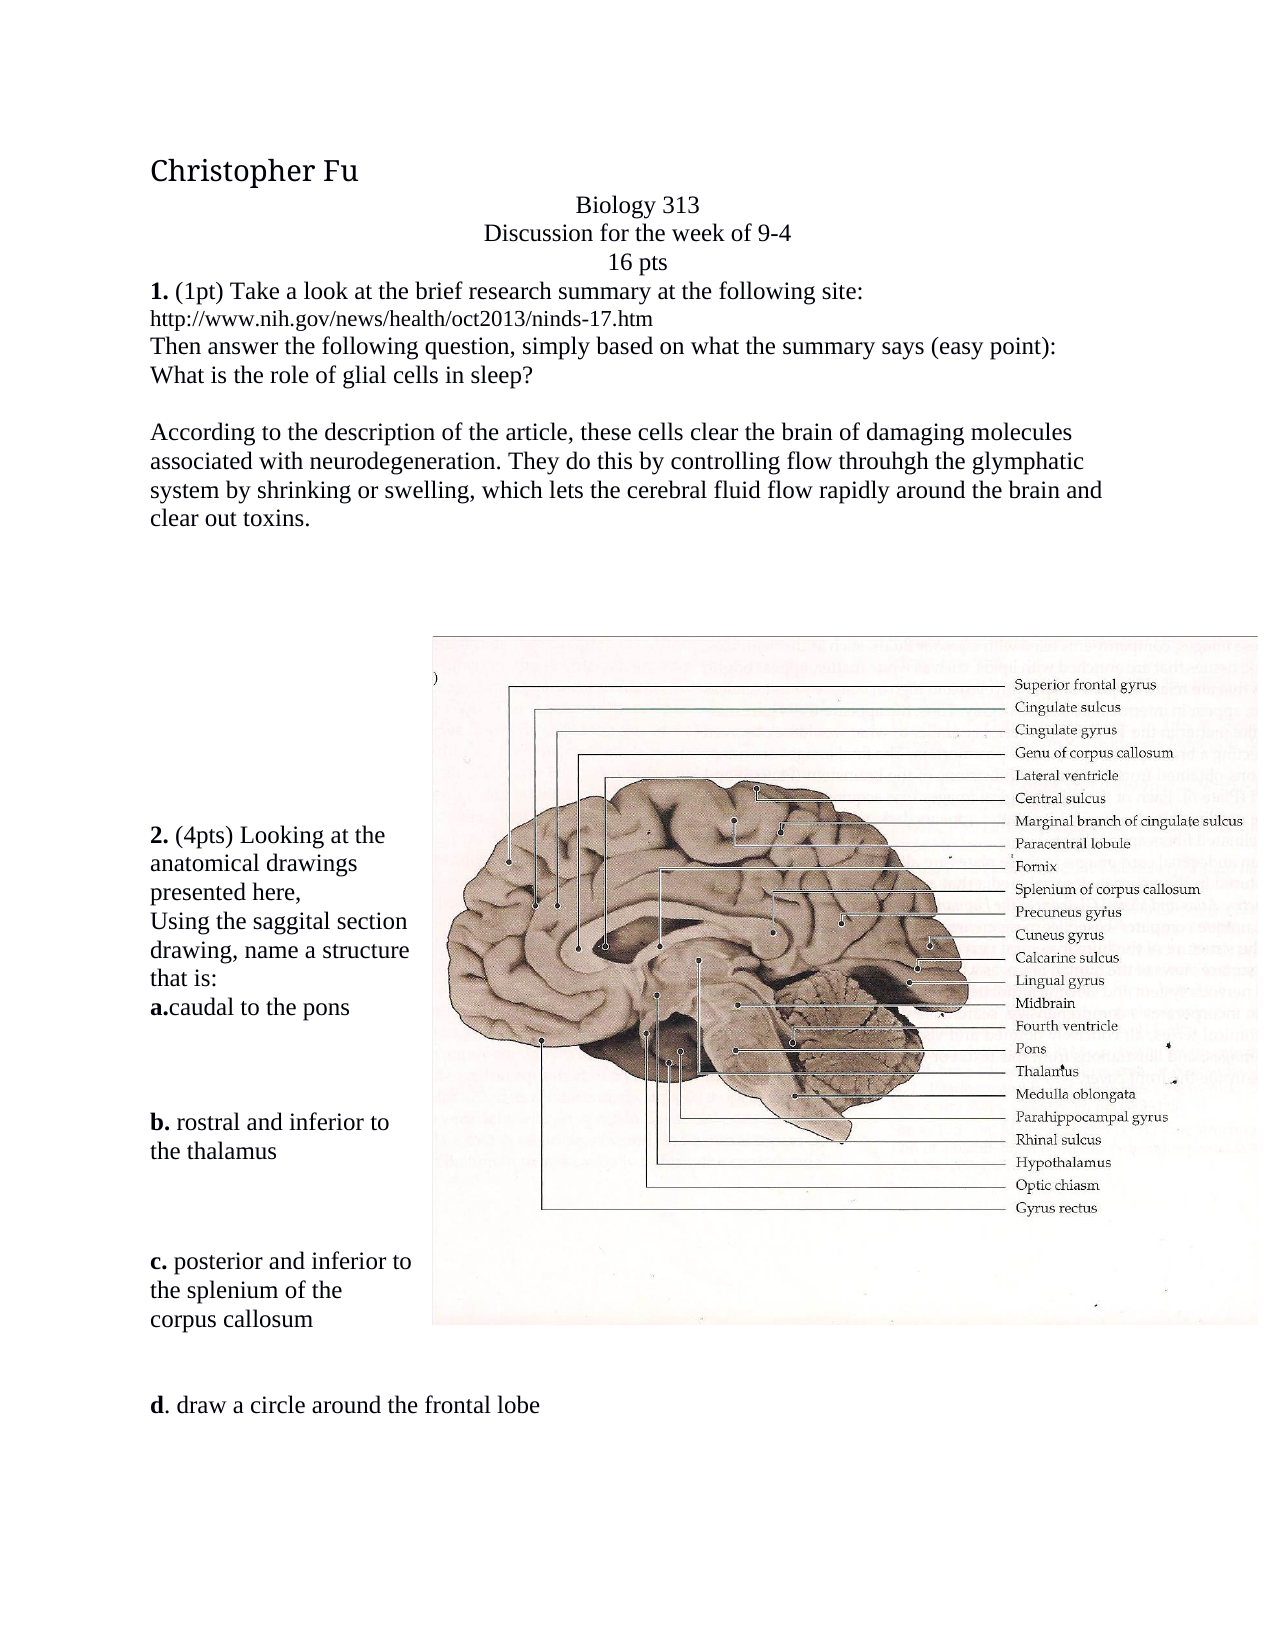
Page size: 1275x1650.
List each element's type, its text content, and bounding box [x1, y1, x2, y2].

picture [432, 636, 1257, 1323]
text http://www.nih.gov/news/health/oct2013/ninds-17.htm [150, 305, 1125, 331]
text What is the role of glial cells in sleep? [150, 360, 1125, 388]
text d. draw a circle around the frontal lobe [150, 1390, 1125, 1419]
text a.caudal to the pons [150, 992, 432, 1021]
text According to the description of the article, these cells clear the brain of damaging molecules associated with neurodegeneration. They do this by controlling flow throuhgh the glymphatic system by shrinking or swelling, which lets the cerebral fluid flow rapidly around the brain and clear out toxins. [150, 417, 1125, 532]
text Using the saggital section drawing, name a structure that is: [150, 906, 432, 992]
text Discussion for the week of 9-4 [150, 218, 1125, 247]
text 2. (4pts) Looking at the anatomical drawings presented here, [150, 820, 432, 906]
text 16 pts [150, 247, 1125, 276]
text b. rostral and inferior to the thalamus [150, 1107, 432, 1165]
text Biology 313 [150, 190, 1125, 218]
text Then answer the following question, simply based on what the summary says (easy point): [150, 331, 1125, 360]
text 1. (1pt) Take a look at the brief research summary at the following site: [150, 276, 1125, 305]
text c. posterior and inferior to the splenium of the corpus callosum [150, 1246, 1125, 1333]
